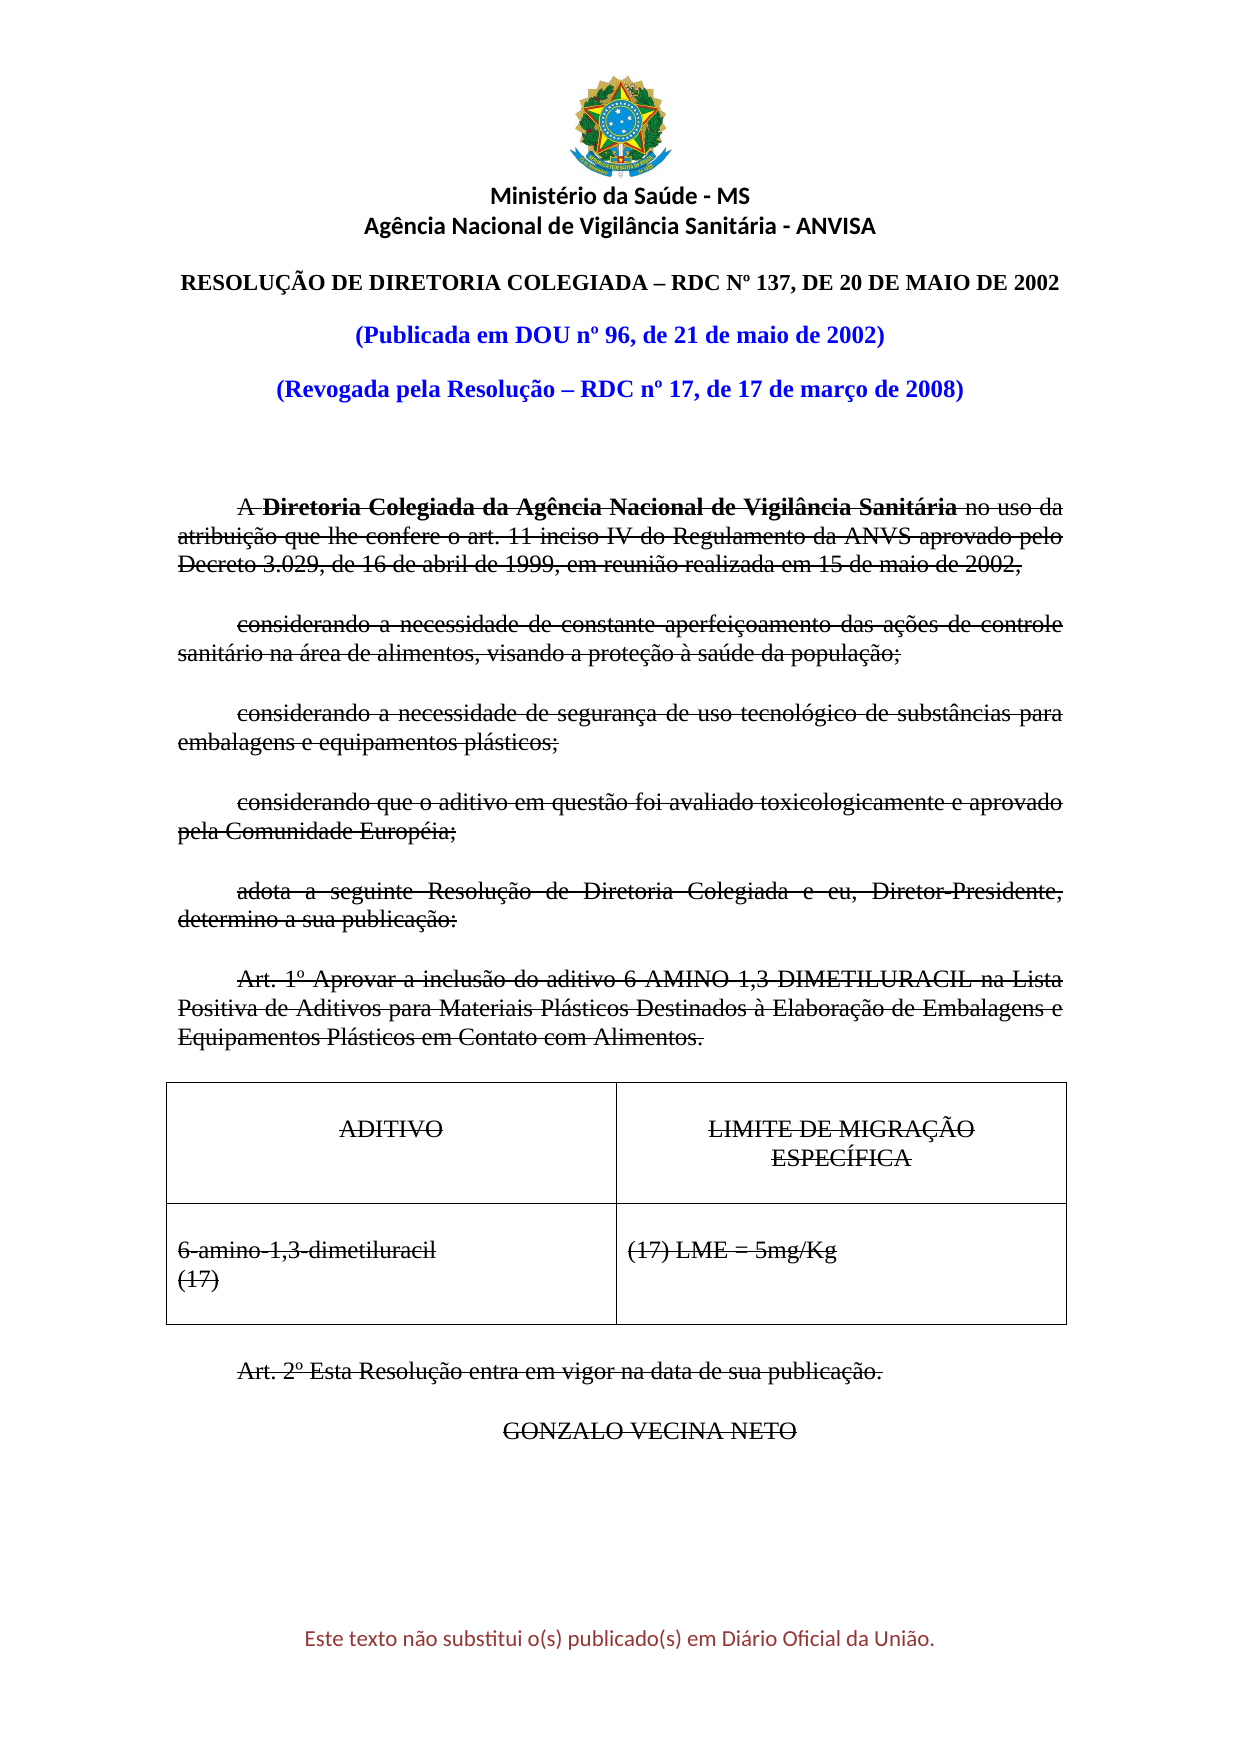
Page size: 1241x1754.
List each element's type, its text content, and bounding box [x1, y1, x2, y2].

picture [566, 73, 674, 180]
text GONZALO VECINA NETO [177, 1416, 1063, 1445]
text RESOLUÇÃO DE DIRETORIA COLEGIADA – RDC Nº 137, DE 20 DE MAIO DE 2002 [177, 269, 1063, 295]
text (Publicada em DOU nº 96, de 21 de maio de 2002) [177, 320, 1063, 349]
text (Revogada pela Resolução – RDC nº 17, de 17 de março de 2008) [177, 374, 1063, 403]
text considerando que o aditivo em questão foi avaliado toxicologicamente e aprovado pela Comunidade Européia; [177, 787, 1063, 844]
text Art. 1º Aprovar a inclusão do aditivo 6-AMINO-1,3-DIMETILURACIL na Lista Positiva de Aditivos para Materiais Plásticos Destinados à Elaboração de Embalagens e Equipamentos Plásticos em Contato com Alimentos. [177, 1010, 1063, 1051]
text A Diretoria Colegiada da Agência Nacional de Vigilância Sanitária no uso da atribuição que lhe confere o art. 11 inciso IV do Regulamento da ANVS aprovado pelo Decreto 3.029, de 16 de abril de 1999, em reunião realizada em 15 de maio de 2002, [177, 492, 1063, 536]
text Art. 2º Esta Resolução entra em vigor na data de sua publicação. [177, 1356, 1063, 1385]
table_header ADITIVO [167, 1083, 616, 1203]
table_cell 6-amino-1,3-dimetiluracil (17) [167, 1204, 616, 1324]
text considerando a necessidade de segurança de uso tecnológico de substâncias para embalagens e equipamentos plásticos; [177, 698, 1063, 756]
text A Diretoria Colegiada da Agência Nacional de Vigilância Sanitária no uso da atribuição que lhe confere o art. 11 inciso IV do Regulamento da ANVS aprovado pelo Decreto 3.029, de 16 de abril de 1999, em reunião realizada em 15 de maio de 2002, [177, 537, 1063, 578]
text adota a seguinte Resolução de Diretoria Colegiada e eu, Diretor-Presidente, determino a sua publicação: [177, 876, 1063, 933]
text considerando a necessidade de constante aperfeiçoamento das ações de controle sanitário na área de alimentos, visando a proteção à saúde da população; [177, 609, 1063, 667]
text Art. 1º Aprovar a inclusão do aditivo 6-AMINO-1,3-DIMETILURACIL na Lista Positiva de Aditivos para Materiais Plásticos Destinados à Elaboração de Embalagens e Equipamentos Plásticos em Contato com Alimentos. [177, 964, 1063, 1009]
table_header LIMITE DE MIGRAÇÃO ESPECÍFICA [617, 1083, 1066, 1203]
table_cell (17) LME = 5mg/Kg [617, 1204, 1066, 1324]
